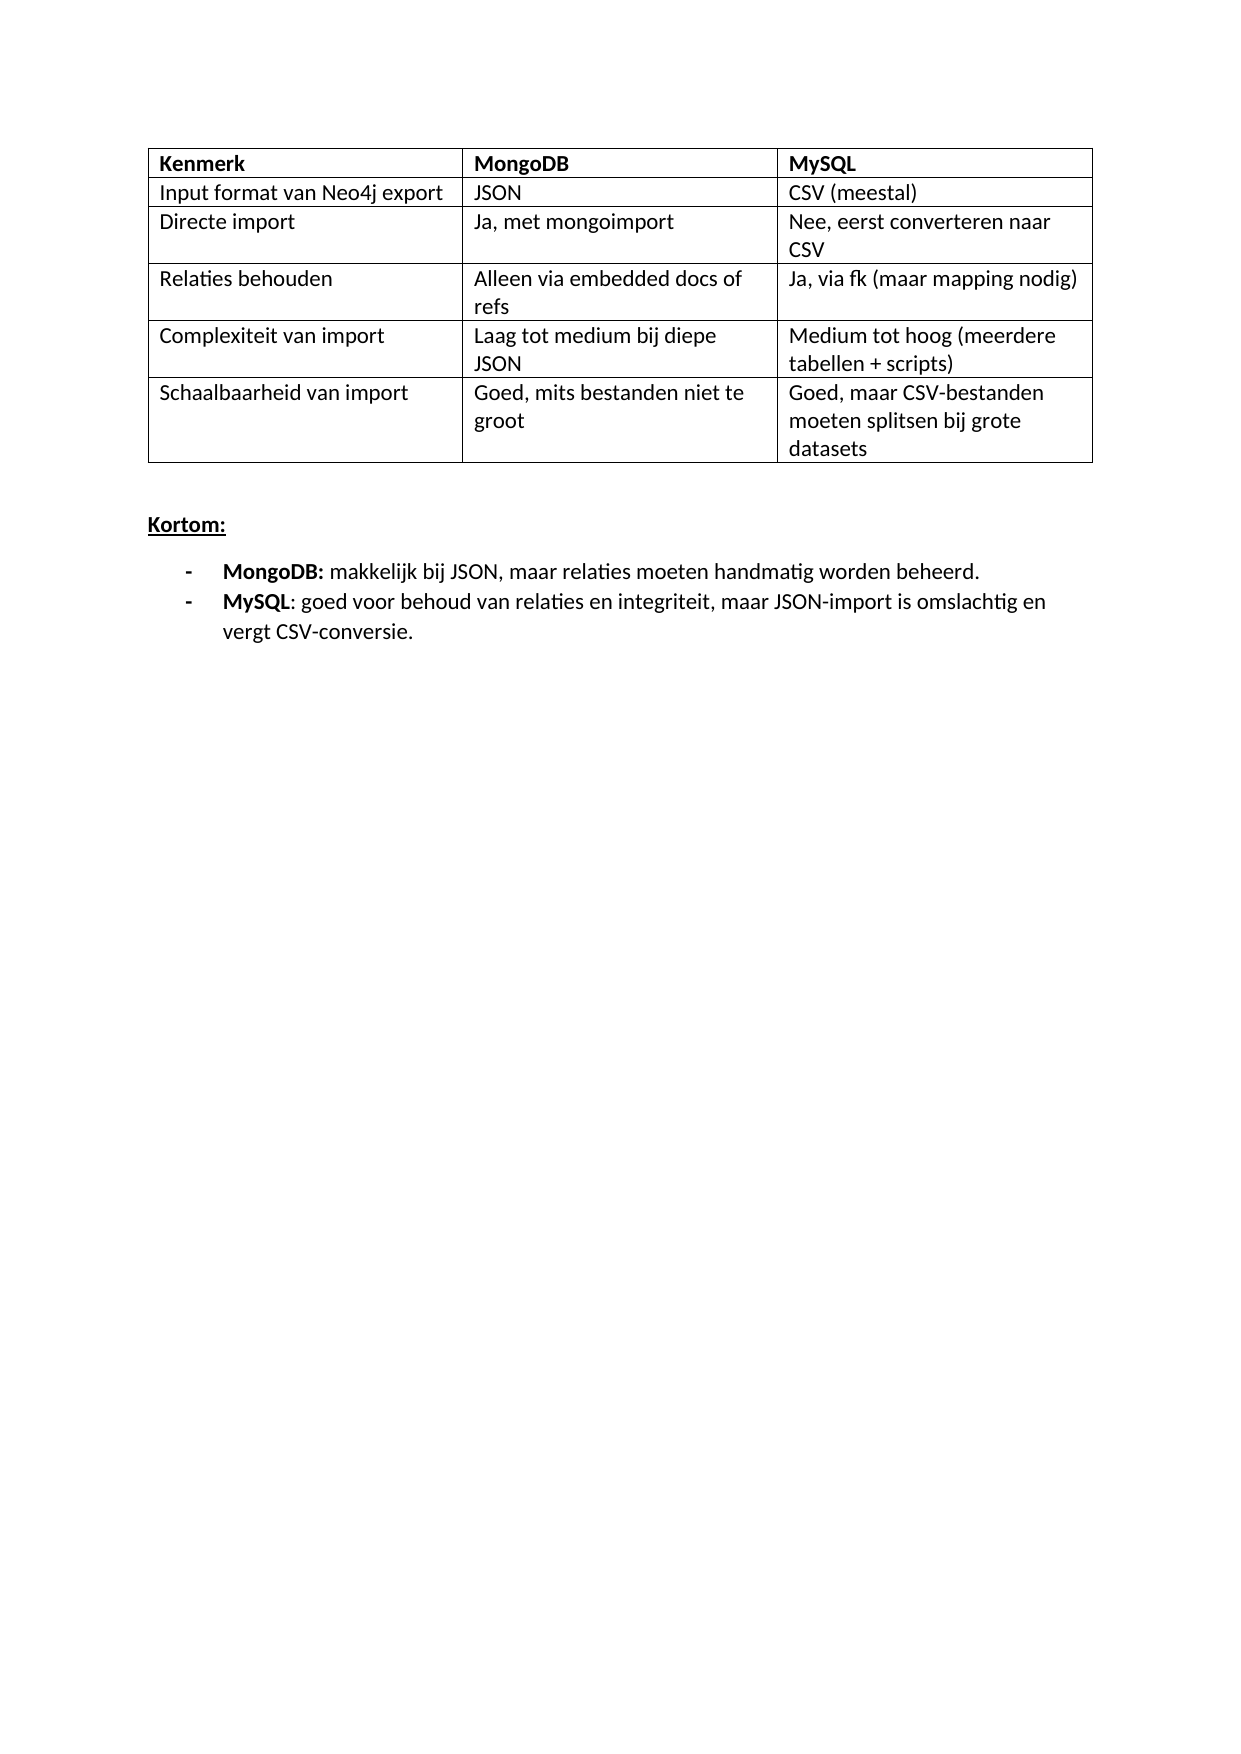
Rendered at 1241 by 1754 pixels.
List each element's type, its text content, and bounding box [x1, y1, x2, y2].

table_cell CSV (meestal) [778, 178, 1092, 206]
table_cell Medium tot hoog (meerdere tabellen + scripts) [778, 321, 1092, 377]
table_cell JSON [463, 178, 777, 206]
table_cell Laag tot medium bij diepe JSON [463, 321, 777, 377]
list MySQL: goed voor behoud van relaties en integriteit, maar JSON-import is omslachtig en vergt CSV-conversie. [185, 587, 1093, 645]
table_cell Nee, eerst converteren naar CSV [778, 207, 1092, 263]
table_cell Ja, met mongoimport [463, 207, 777, 263]
table_cell Goed, maar CSV-bestanden moeten splitsen bij grote datasets [778, 378, 1092, 462]
table_cell Ja, via fk (maar mapping nodig) [778, 264, 1092, 320]
table_cell Alleen via embedded docs of refs [463, 264, 777, 320]
table_cell Relaties behouden [149, 264, 462, 320]
table_header Kenmerk [149, 149, 462, 177]
list MongoDB: makkelijk bij JSON, maar relaties moeten handmatig worden beheerd. [185, 557, 1093, 585]
table_header MySQL [778, 149, 1092, 177]
table_cell Input format van Neo4j export [149, 178, 462, 206]
text Kortom: [148, 510, 1093, 538]
table_cell Schaalbaarheid van import [149, 378, 462, 462]
table_cell Complexiteit van import [149, 321, 462, 377]
table_header MongoDB [463, 149, 777, 177]
table_cell Directe import [149, 207, 462, 263]
table_cell Goed, mits bestanden niet te groot [463, 378, 777, 462]
